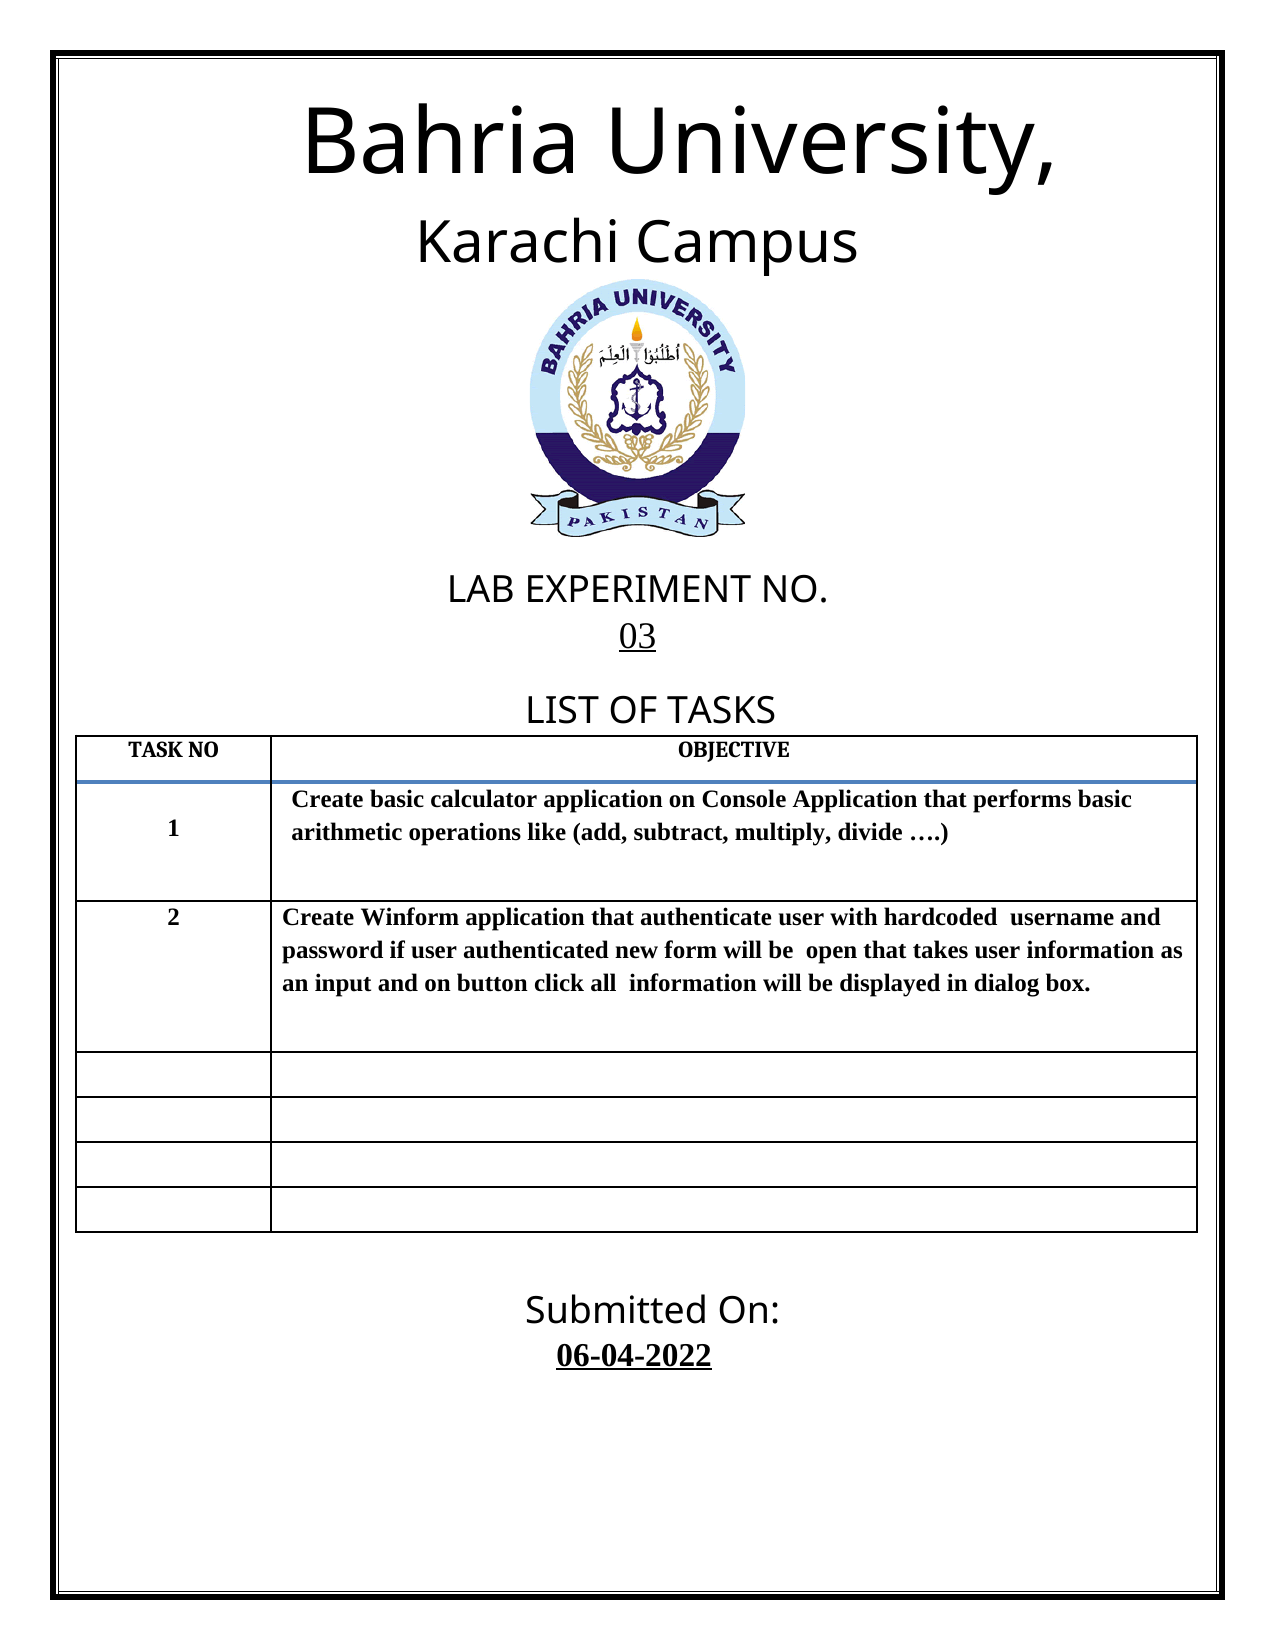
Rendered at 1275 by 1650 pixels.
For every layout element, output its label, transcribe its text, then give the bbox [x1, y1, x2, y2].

table_cell 2 [77, 902, 270, 1051]
table_cell [77, 1098, 270, 1141]
table_cell Create Winform application that authenticate user with hardcoded username and password if user authenticated new form will be open that takes user information as an input and on button click all information will be displayed in dialog box. [272, 902, 1196, 1051]
table_cell [272, 1143, 1196, 1186]
picture [529, 279, 746, 537]
text LAB EXPERIMENT NO. [75, 562, 1200, 613]
text Submitted On: [75, 1284, 1200, 1335]
table_cell 1 [77, 784, 270, 900]
text 06-04-2022 [481, 1335, 1200, 1373]
table_cell [272, 1188, 1196, 1231]
text LIST OF TASKS [75, 683, 1200, 734]
table_cell Create basic calculator application on Console Application that performs basic arithmetic operations like (add, subtract, multiply, divide ….) [272, 784, 1196, 900]
table_cell [77, 1143, 270, 1186]
table_header OBJECTIVE [272, 737, 1196, 779]
table_cell [272, 1053, 1196, 1096]
table_cell [77, 1188, 270, 1231]
text Karachi Campus [75, 200, 1200, 279]
table_cell [272, 1098, 1196, 1141]
table_cell [77, 1053, 270, 1096]
text 03 [75, 613, 1200, 656]
table_header TASK NO [77, 737, 270, 779]
text Bahria University, [300, 75, 1200, 200]
